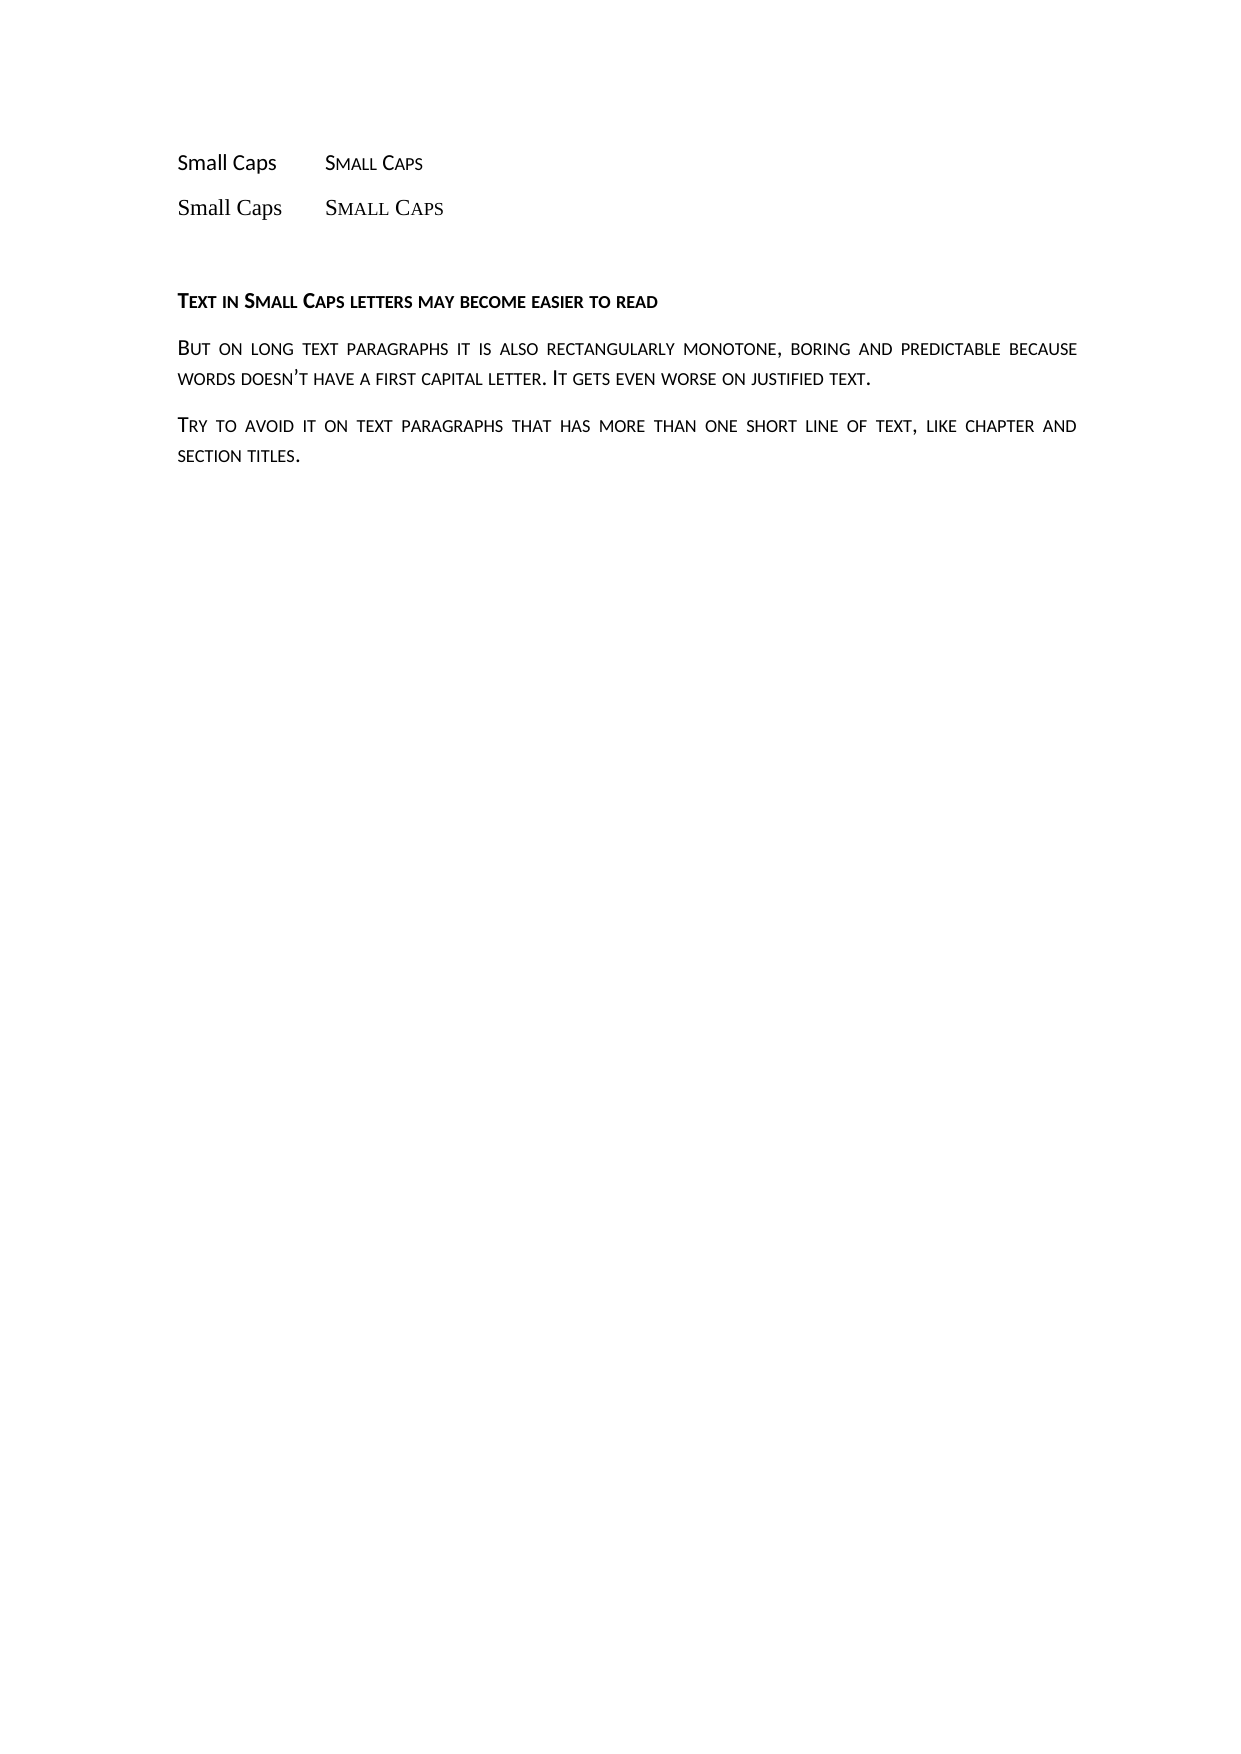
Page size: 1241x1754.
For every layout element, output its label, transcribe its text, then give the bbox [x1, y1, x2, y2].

text Try to avoid it on text paragraphs that has more than one short line of text, like chapter and section titles. [177, 410, 1077, 469]
text Small Caps Small Caps [177, 148, 1078, 176]
text Text in Small Caps letters may become easier to read [177, 286, 1077, 314]
text Small Caps Small Caps [177, 194, 1078, 221]
text But on long text paragraphs it is also rectangularly monotone, boring and predictable because words doesn’t have a first capital letter. It gets even worse on justified text. [177, 333, 1077, 392]
